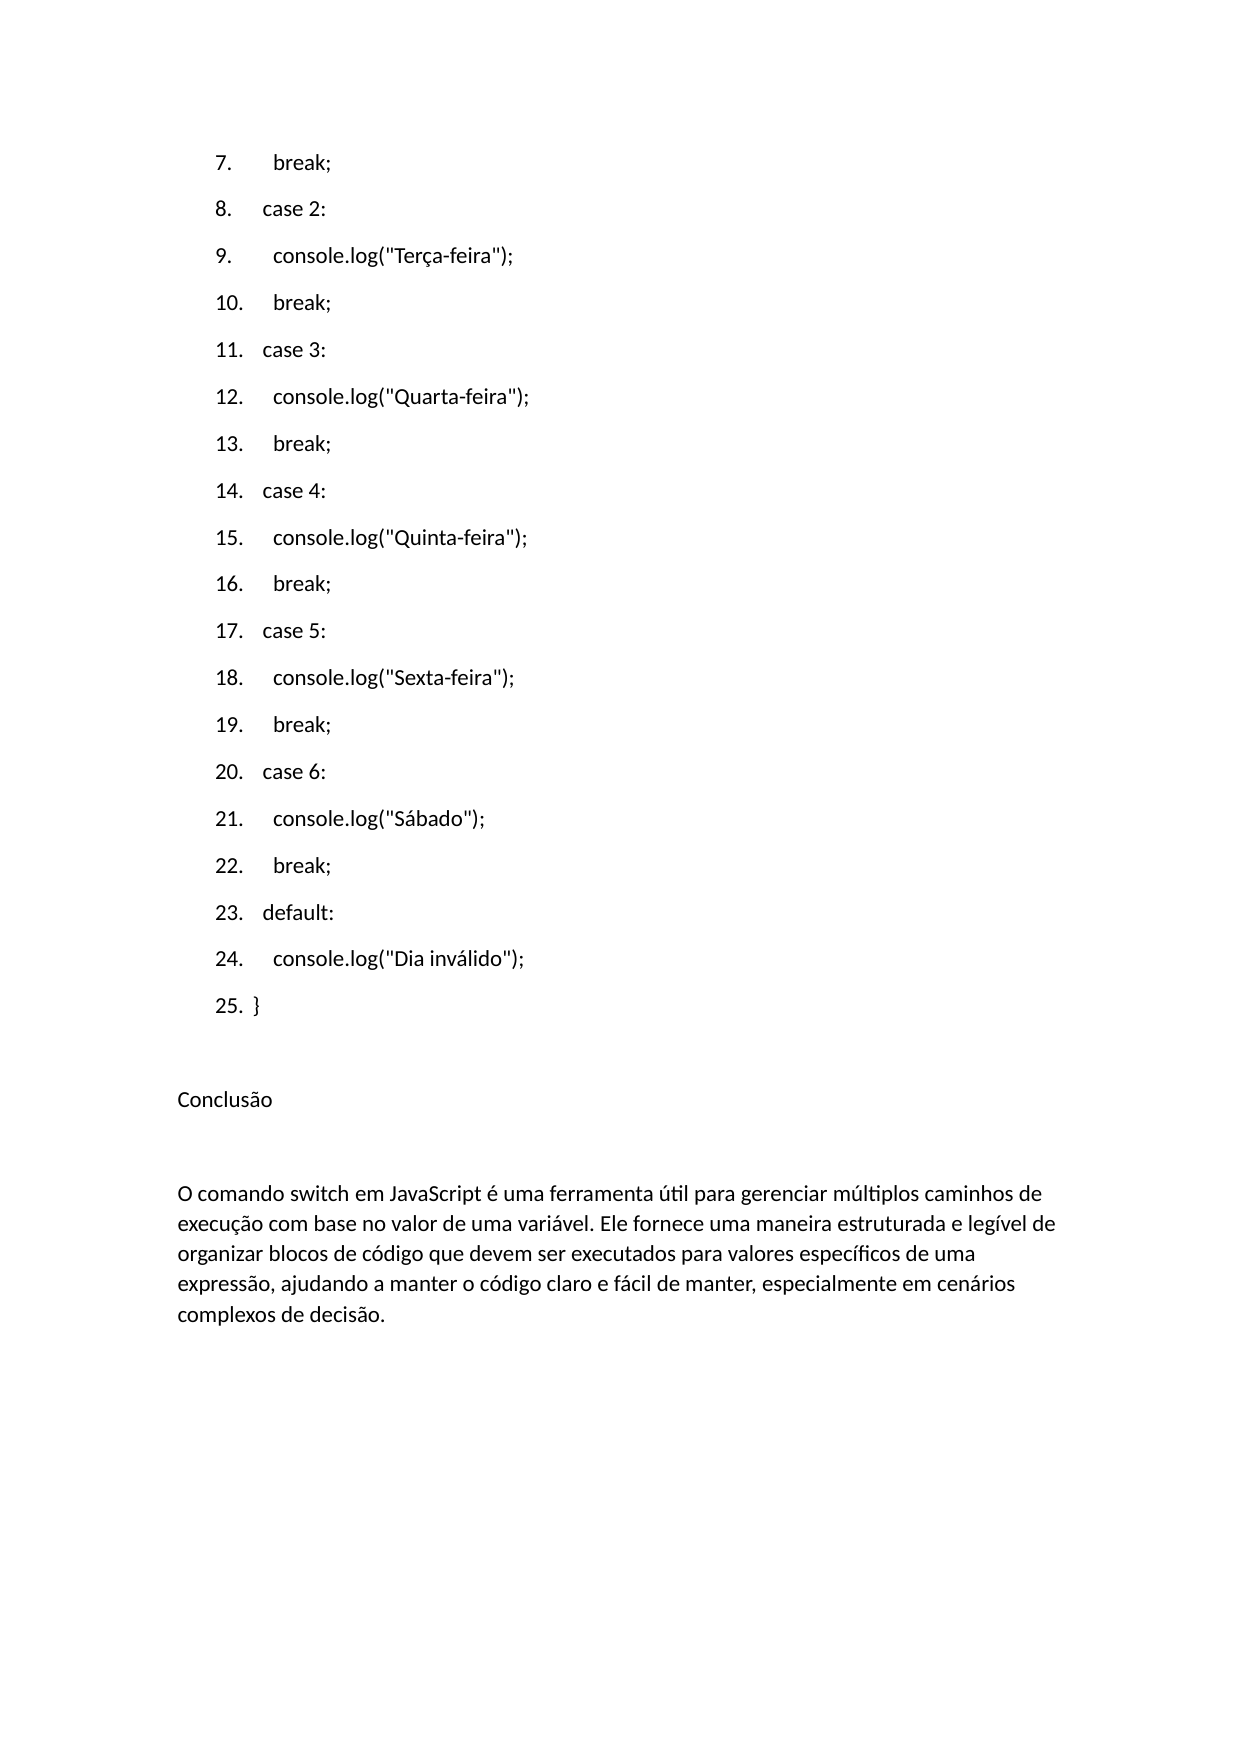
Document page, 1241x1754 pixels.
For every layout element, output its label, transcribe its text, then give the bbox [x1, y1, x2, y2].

list break; [215, 148, 1063, 176]
list case 5: [215, 616, 1063, 644]
list break; [215, 288, 1063, 316]
list console.log("Sexta-feira"); [215, 663, 1063, 691]
list console.log("Quarta-feira"); [215, 382, 1063, 410]
list break; [215, 710, 1063, 738]
list case 3: [215, 335, 1063, 363]
list console.log("Terça-feira"); [215, 241, 1063, 269]
text O comando switch em JavaScript é uma ferramenta útil para gerenciar múltiplos caminhos de execução com base no valor de uma variável. Ele fornece uma maneira estruturada e legível de organizar blocos de código que devem ser executados para valores específicos de uma expressão, ajudando a manter o código claro e fácil de manter, especialmente em cenários complexos de decisão. [177, 1179, 1063, 1328]
list console.log("Quinta-feira"); [215, 523, 1063, 551]
list default: [215, 898, 1063, 926]
list break; [215, 429, 1063, 457]
list break; [215, 569, 1063, 597]
list break; [215, 851, 1063, 879]
list case 2: [215, 194, 1063, 222]
list case 6: [215, 757, 1063, 785]
list console.log("Sábado"); [215, 804, 1063, 832]
list } [215, 991, 1063, 1019]
text Conclusão [177, 1085, 1063, 1113]
list case 4: [215, 476, 1063, 504]
list console.log("Dia inválido"); [215, 944, 1063, 972]
